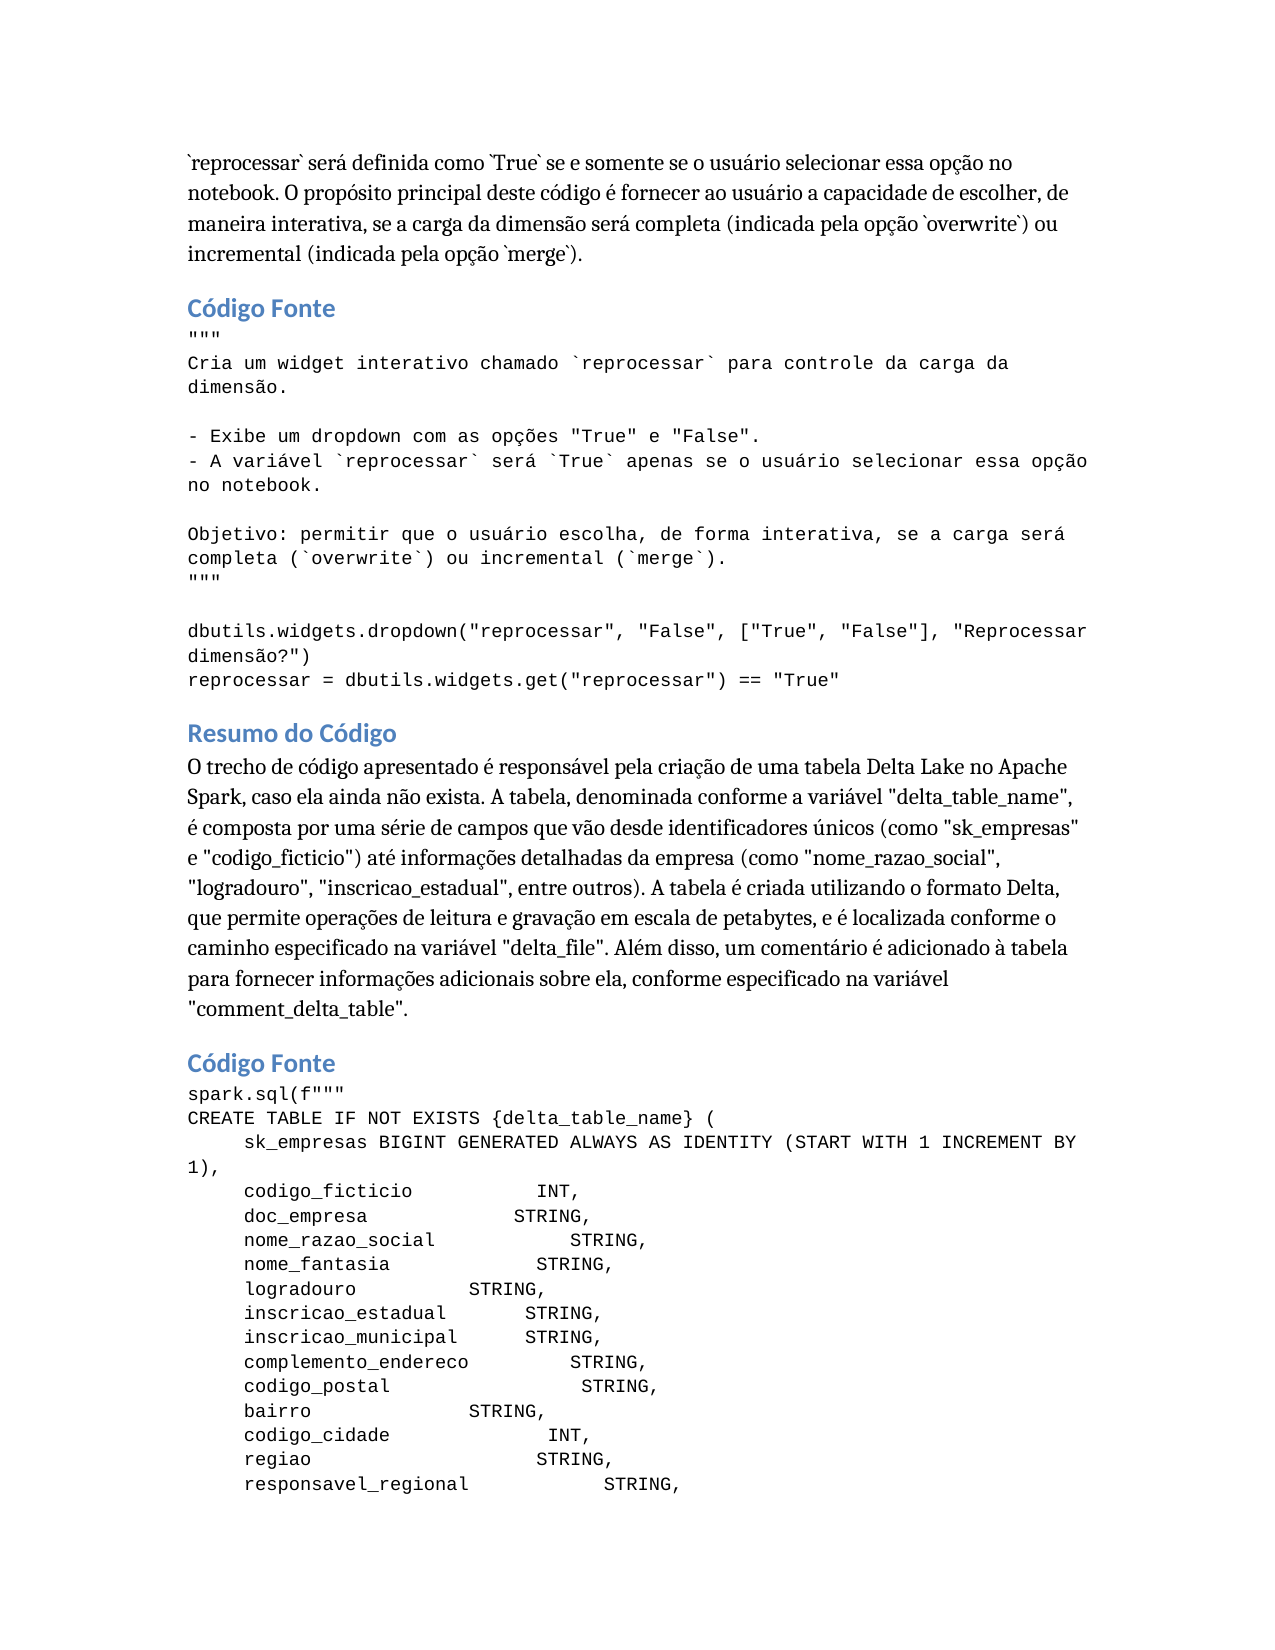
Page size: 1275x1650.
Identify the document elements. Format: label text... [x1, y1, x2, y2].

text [187, 1084, 1087, 1496]
subtitle Código Fonte [187, 1047, 1087, 1080]
text O trecho de código apresentado é responsável pela criação de uma tabela Delta Lake no Apache Spark, caso ela ainda não exista. A tabela, denominada conforme a variável "delta_table_name", é composta por uma série de campos que vão desde identificadores únicos (como "sk_empresas" e "codigo_ficticio") até informações detalhadas da empresa (como "nome_razao_social", "logradouro", "inscricao_estadual", entre outros). A tabela é criada utilizando o formato Delta, que permite operações de leitura e gravação em escala de petabytes, e é localizada conforme o caminho especificado na variável "delta_file". Além disso, um comentário é adicionado à tabela para fornecer informações adicionais sobre ela, conforme especificado na variável "comment_delta_table". [187, 754, 1087, 1022]
subtitle Código Fonte [187, 292, 1087, 325]
subtitle Resumo do Código [187, 716, 1087, 749]
text """ Cria um widget interativo chamado `reprocessar` para controle da carga da dimensão. - Exibe um dropdown com as opções "True" e "False". - A variável `reprocessar` será `True` apenas se o usuário selecionar essa opção no notebook. Objetivo: permitir que o usuário escolha, de forma interativa, se a carga será completa (`overwrite`) ou incremental (`merge`). """ dbutils.widgets.dropdown("reprocessar", "False", ["True", "False"], "Reprocessar dimensão?") reprocessar = dbutils.widgets.get("reprocessar") == "True" [187, 329, 1087, 692]
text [187, 150, 1087, 267]
